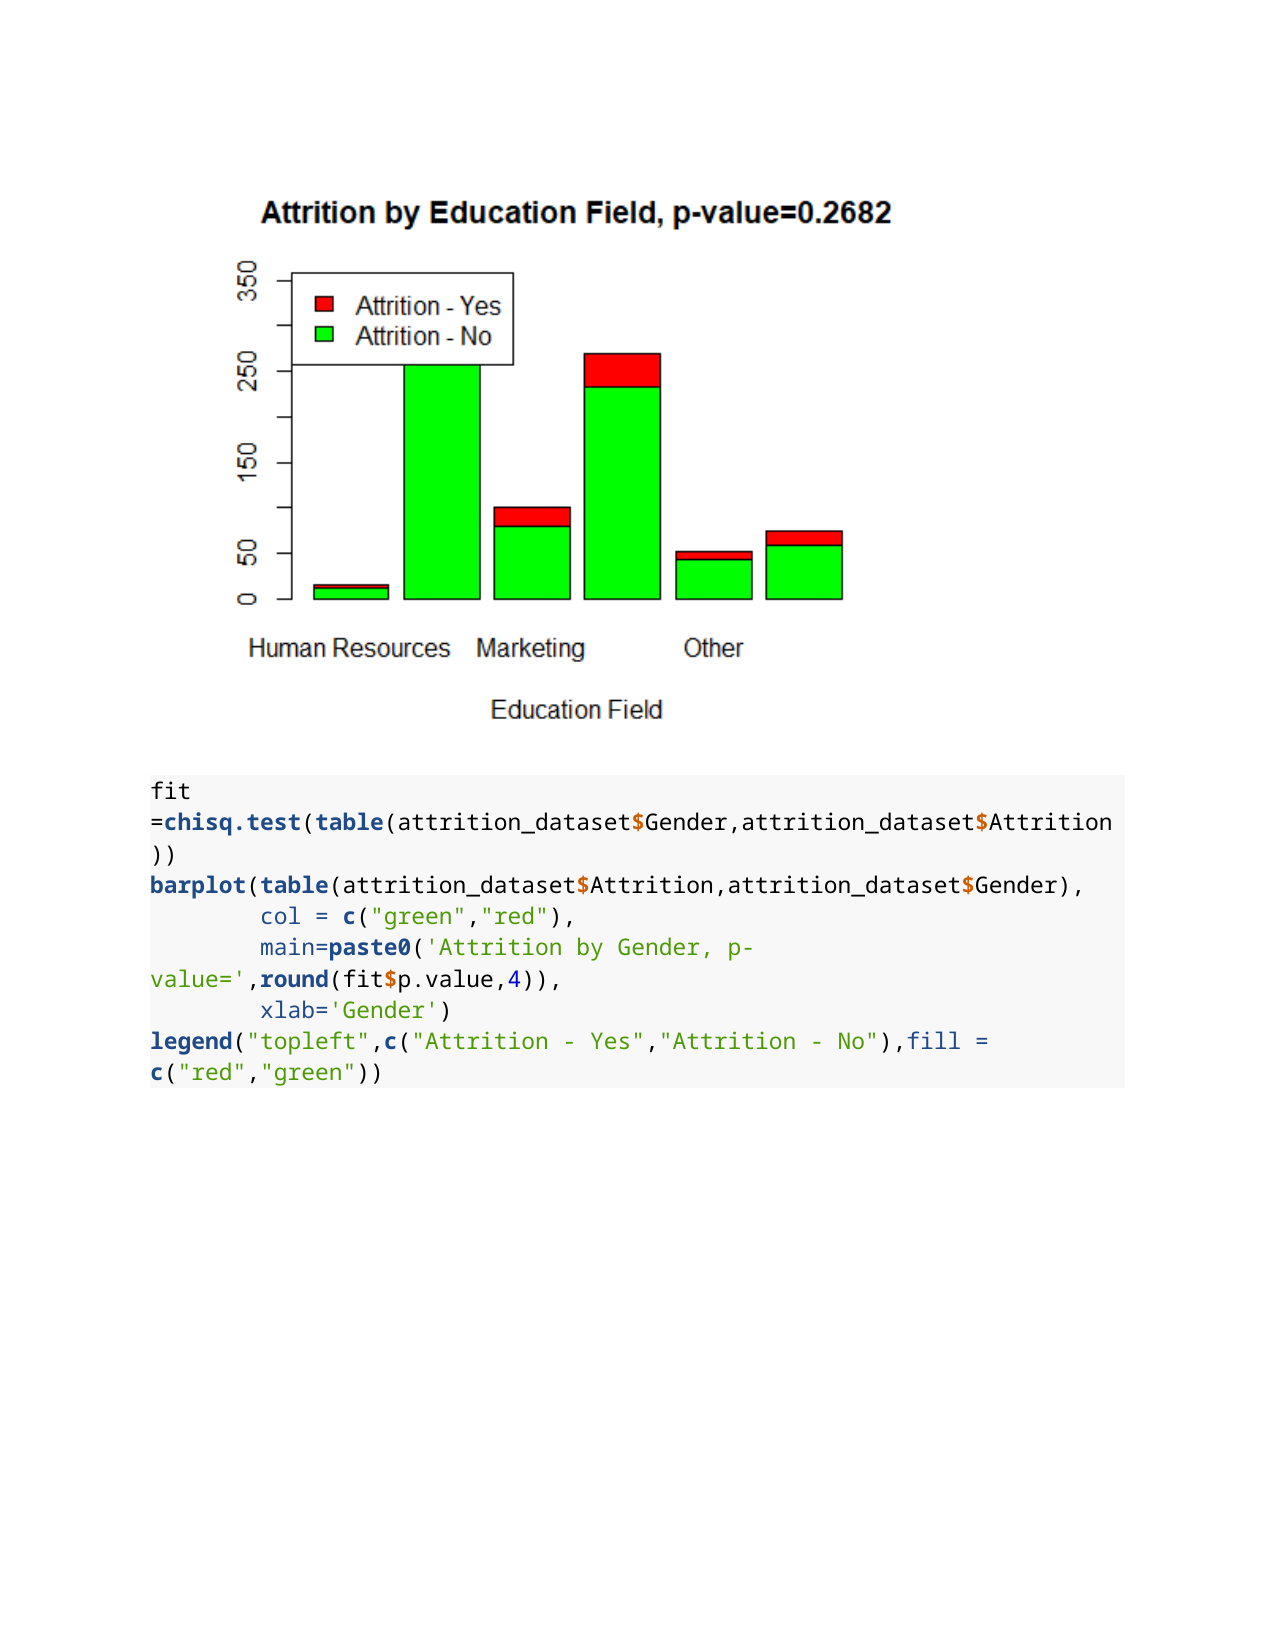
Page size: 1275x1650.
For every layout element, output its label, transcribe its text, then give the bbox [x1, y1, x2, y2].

picture [168, 150, 927, 757]
text fit=chisq.test(table(attrition_dataset$Gender,attrition_dataset$Attrition)) barplot(table(attrition_dataset$Attrition,attrition_dataset$Gender), col = c("green","red"), main=paste0('Attrition by Gender, p-value=',round(fit$p.value,4)), xlab='Gender') legend("topleft",c("Attrition - Yes","Attrition - No"),fill = c("red","green")) [177, 775, 1125, 1088]
